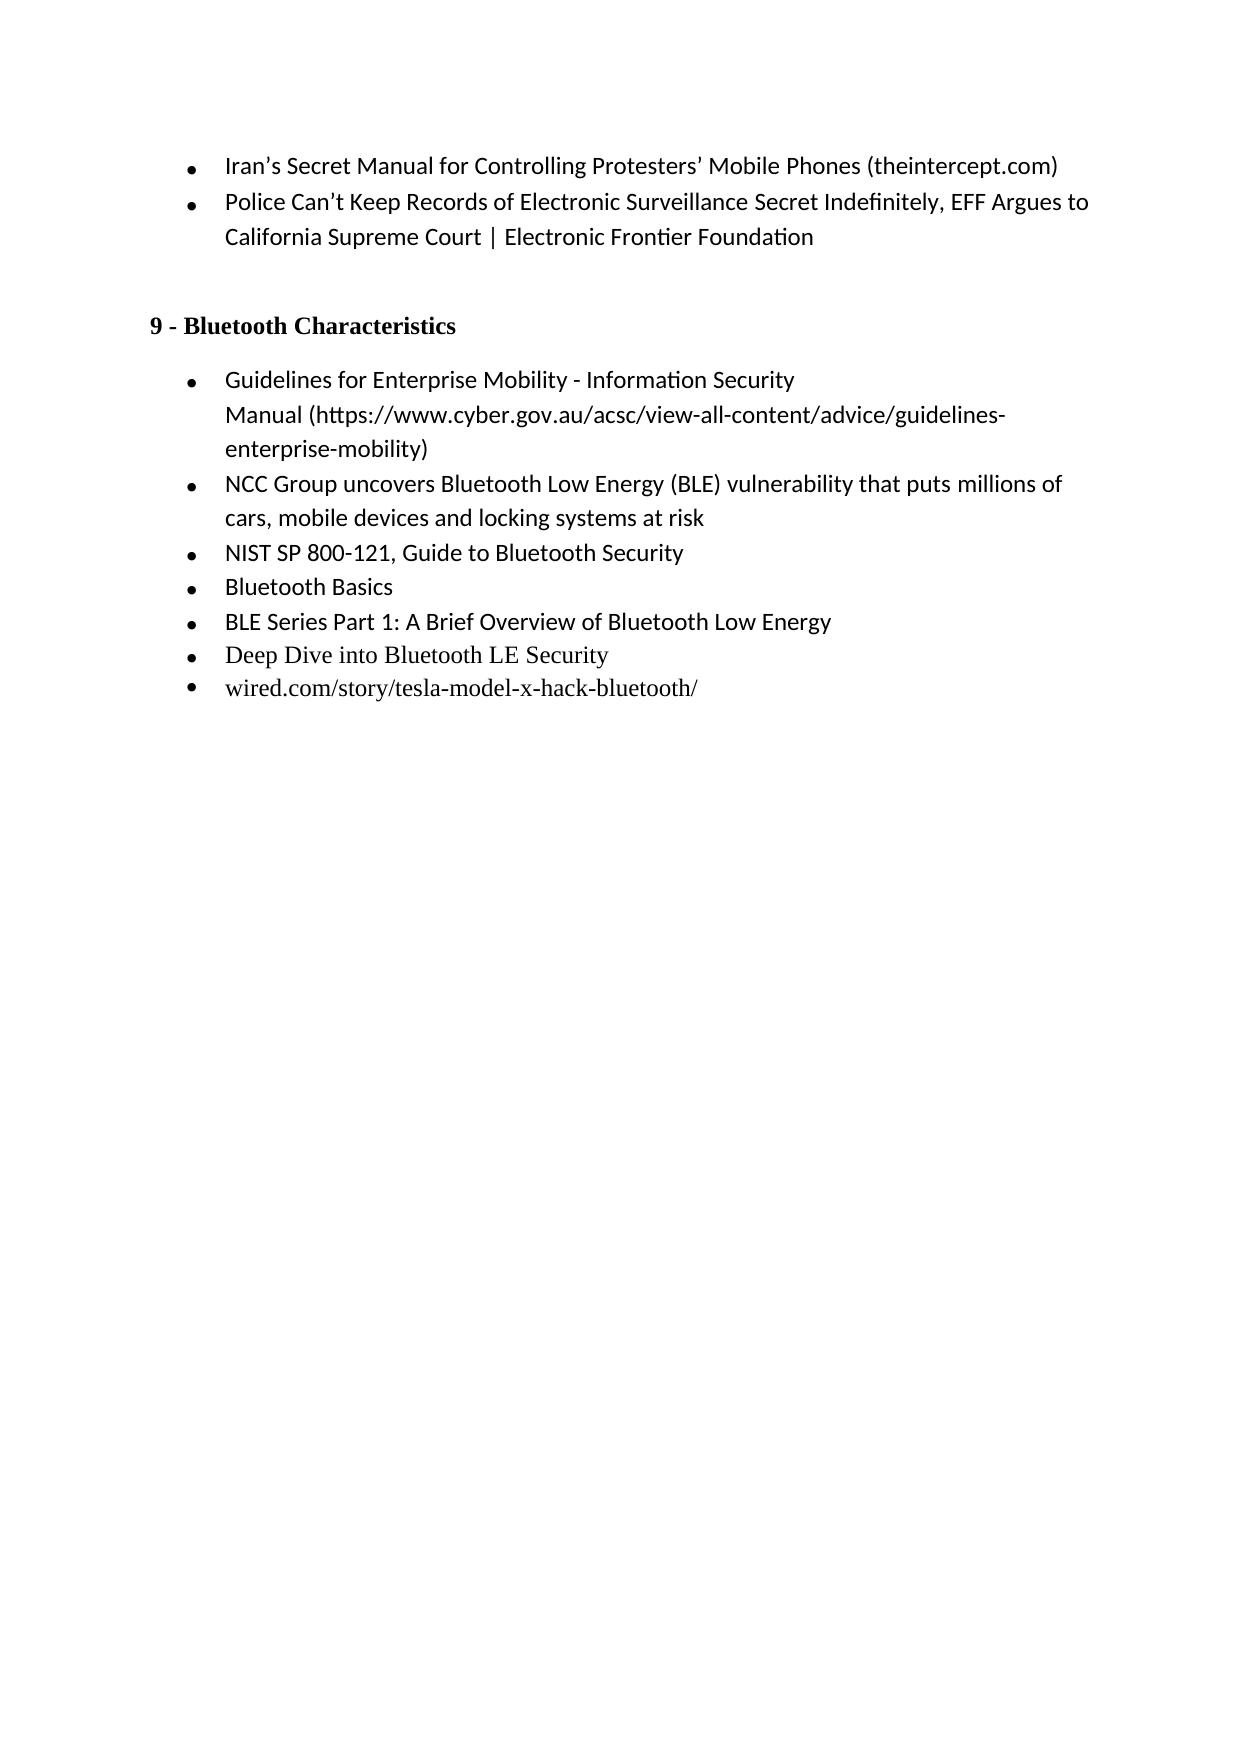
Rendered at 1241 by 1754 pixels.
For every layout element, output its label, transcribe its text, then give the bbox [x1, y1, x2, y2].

list wired.com/story/tesla-model-x-hack-bluetooth/ [187, 673, 1090, 702]
list NCC Group uncovers Bluetooth Low Energy (BLE) vulnerability that puts millions of cars, mobile devices and locking systems at risk​ [187, 468, 1090, 537]
list Guidelines for Enterprise Mobility - Information Security Manual (https://www.cyber.gov.au/acsc/view-all-content/advice/guidelines-enterprise-mobility)​ [187, 364, 1090, 468]
list BLE Series Part 1: A Brief Overview of Bluetooth Low Energy​ [187, 606, 1090, 640]
list Deep Dive into Bluetooth LE Security [187, 640, 1090, 673]
list Police Can’t Keep Records of Electronic Surveillance Secret Indefinitely, EFF Argues to California Supreme Court | Electronic Frontier Foundation [187, 186, 1090, 257]
list NIST SP 800-121, Guide to Bluetooth Security​ [187, 537, 1090, 571]
list Iran’s Secret Manual for Controlling Protesters’ Mobile Phones (theintercept.com)​ [187, 150, 1090, 186]
list Bluetooth Basics​ [187, 571, 1090, 606]
text 9 - Bluetooth Characteristics [150, 311, 1090, 339]
